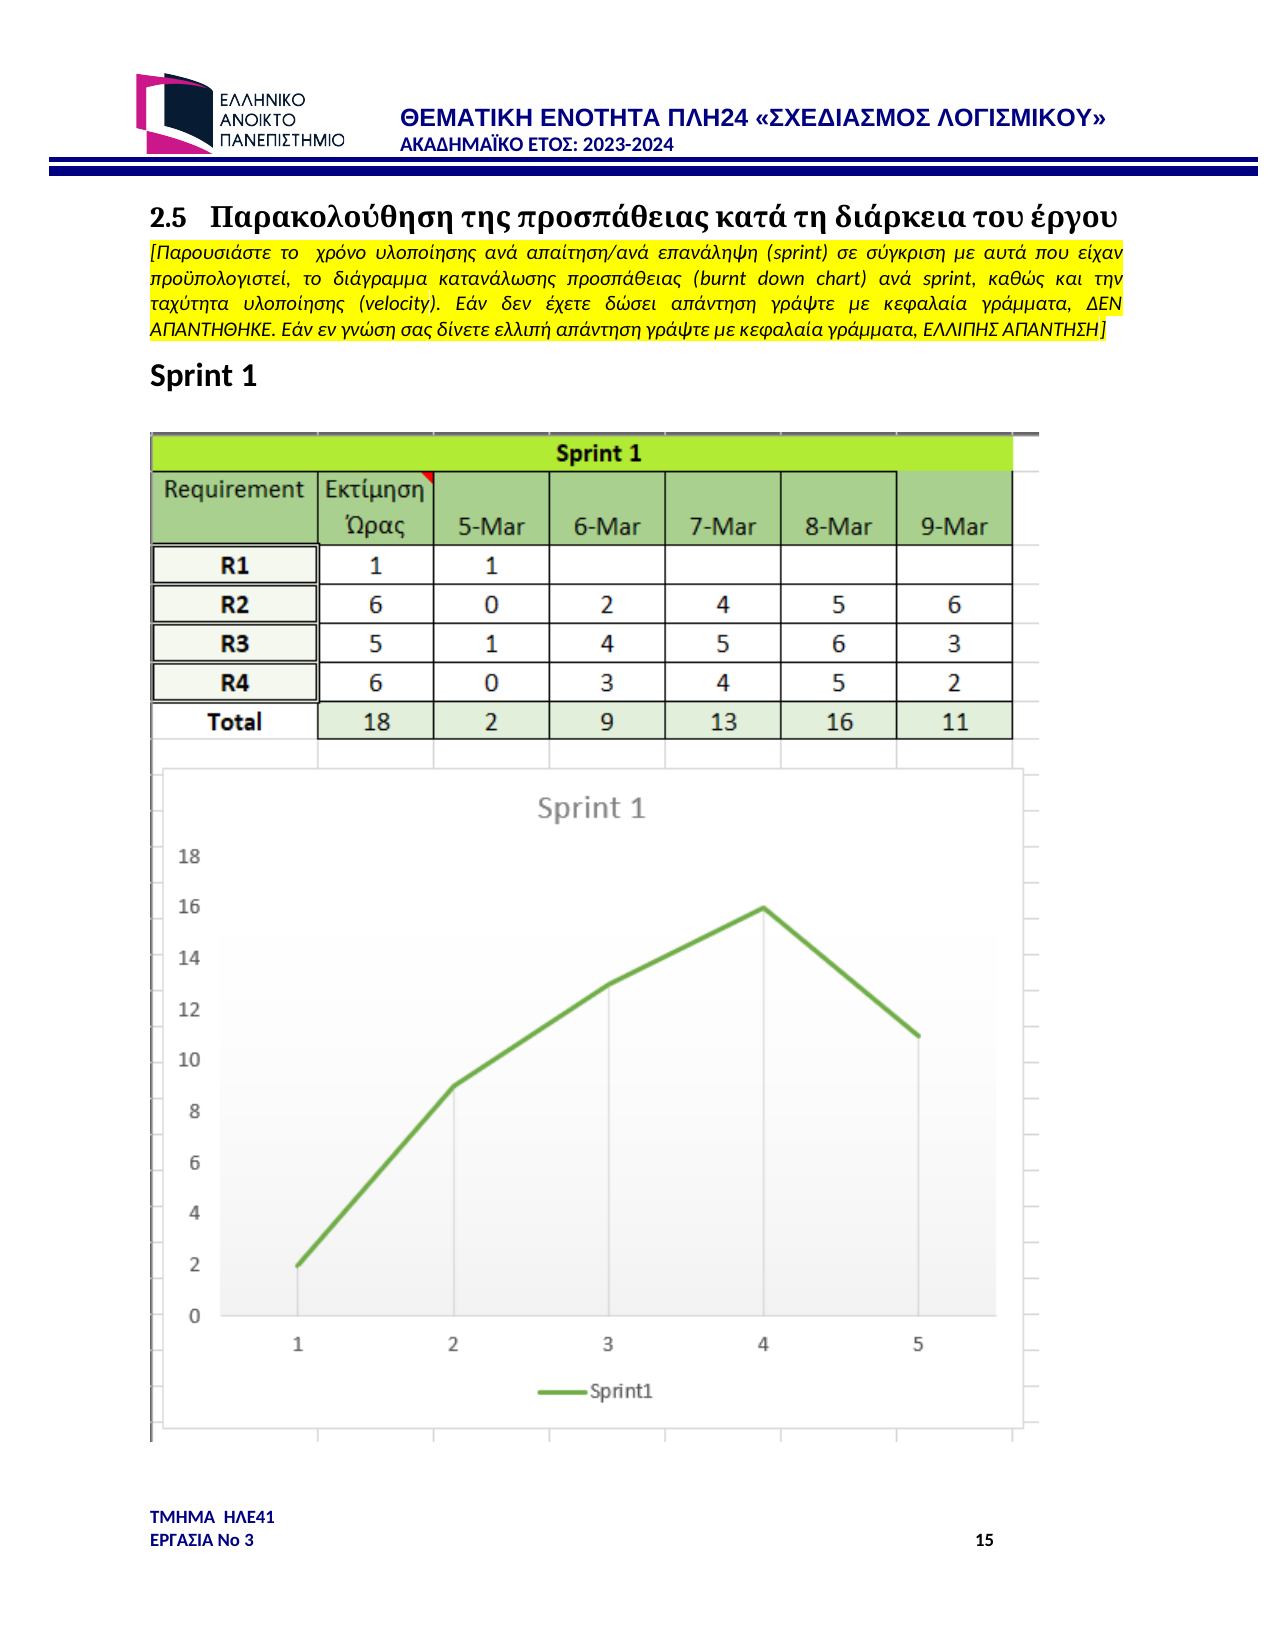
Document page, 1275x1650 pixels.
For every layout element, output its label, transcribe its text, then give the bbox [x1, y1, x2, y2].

picture [150, 432, 1040, 1442]
picture [136, 73, 345, 154]
text Sprint 1 [150, 354, 1125, 394]
subtitle Παρακολούθηση της προσπάθειας κατά τη διάρκεια του έργου [150, 201, 1125, 234]
text [Παρουσιάστε το χρόνο υλοποίησης ανά απαίτηση/ανά επανάληψη (sprint) σε σύγκριση με αυτά που είχαν προϋπολογιστεί, το διάγραμμα κατανάλωσης προσπάθειας (burnt down chart) ανά sprint, καθώς και την ταχύτητα υλοποίησης (velocity). Εάν δεν έχετε δώσει απάντηση γράψτε με κεφαλαία γράμματα, ΔΕΝ ΑΠΑΝΤΗΘΗΚΕ. Εάν εν γνώση σας δίνετε ελλιπή απάντηση γράψτε με κεφαλαία γράμματα, ΕΛΛΙΠΗΣ ΑΠΑΝΤΗΣΗ] [150, 239, 1125, 341]
